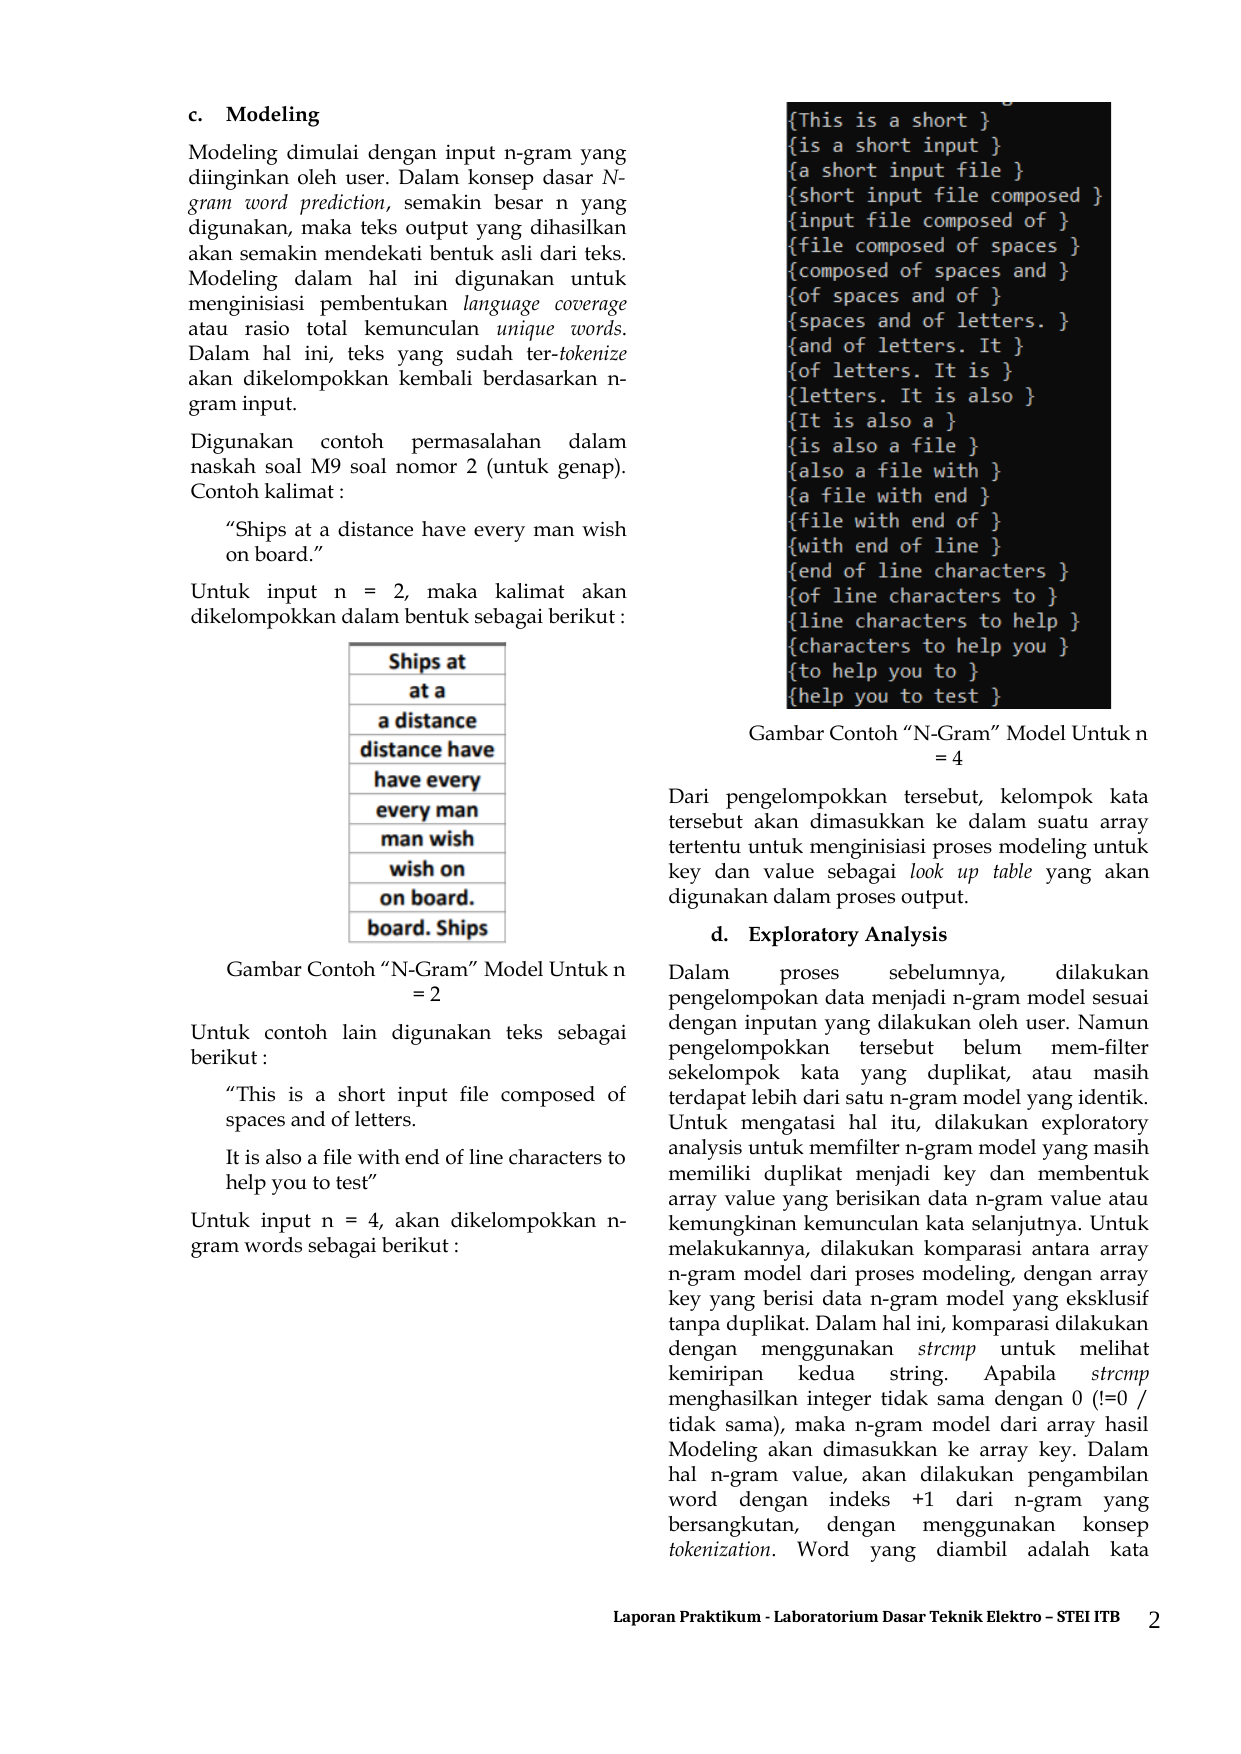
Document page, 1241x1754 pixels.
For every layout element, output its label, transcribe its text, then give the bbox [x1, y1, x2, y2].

text Untuk input n = 2, maka kalimat akan dikelompokkan dalam bentuk sebagai berikut : [190, 579, 627, 629]
text Gambar Contoh “N-Gram” Model Untuk n = 2 [226, 957, 627, 1007]
text Modeling dimulai dengan input n-gram yang diinginkan oleh user. Dalam konsep dasar N-gram word prediction, semakin besar n yang digunakan, maka teks output yang dihasilkan akan semakin mendekati bentuk asli dari teks. Modeling dalam hal ini digunakan untuk menginisiasi pembentukan language coverage atau rasio total kemunculan unique words. Dalam hal ini, teks yang sudah ter-tokenize akan dikelompokkan kembali berdasarkan n-gram input. [188, 140, 627, 416]
text “Ships at a distance have every man wish on board.” [226, 517, 627, 567]
picture [786, 102, 1112, 709]
text Untuk contoh lain digunakan teks sebagai berikut : [190, 1020, 627, 1070]
text It is also a file with end of line characters to help you to test” [226, 1145, 627, 1195]
text Dari pengelompokkan tersebut, kelompok kata tersebut akan dimasukkan ke dalam suatu array tertentu untuk menginisiasi proses modeling untuk key dan value sebagai look up table yang akan digunakan dalam proses output. [668, 784, 1149, 910]
text Gambar Contoh “N-Gram” Model Untuk n = 4 [748, 721, 1149, 772]
text “This is a short input file composed of spaces and of letters. [226, 1082, 627, 1133]
picture [346, 642, 507, 945]
list Modeling [188, 103, 627, 128]
list Exploratory Analysis [710, 922, 1149, 947]
text Digunakan contoh permasalahan dalam naskah soal M9 soal nomor 2 (untuk genap). Contoh kalimat : [190, 429, 627, 504]
text Untuk input n = 4, akan dikelompokkan n-gram words sebagai berikut : [190, 1208, 627, 1258]
